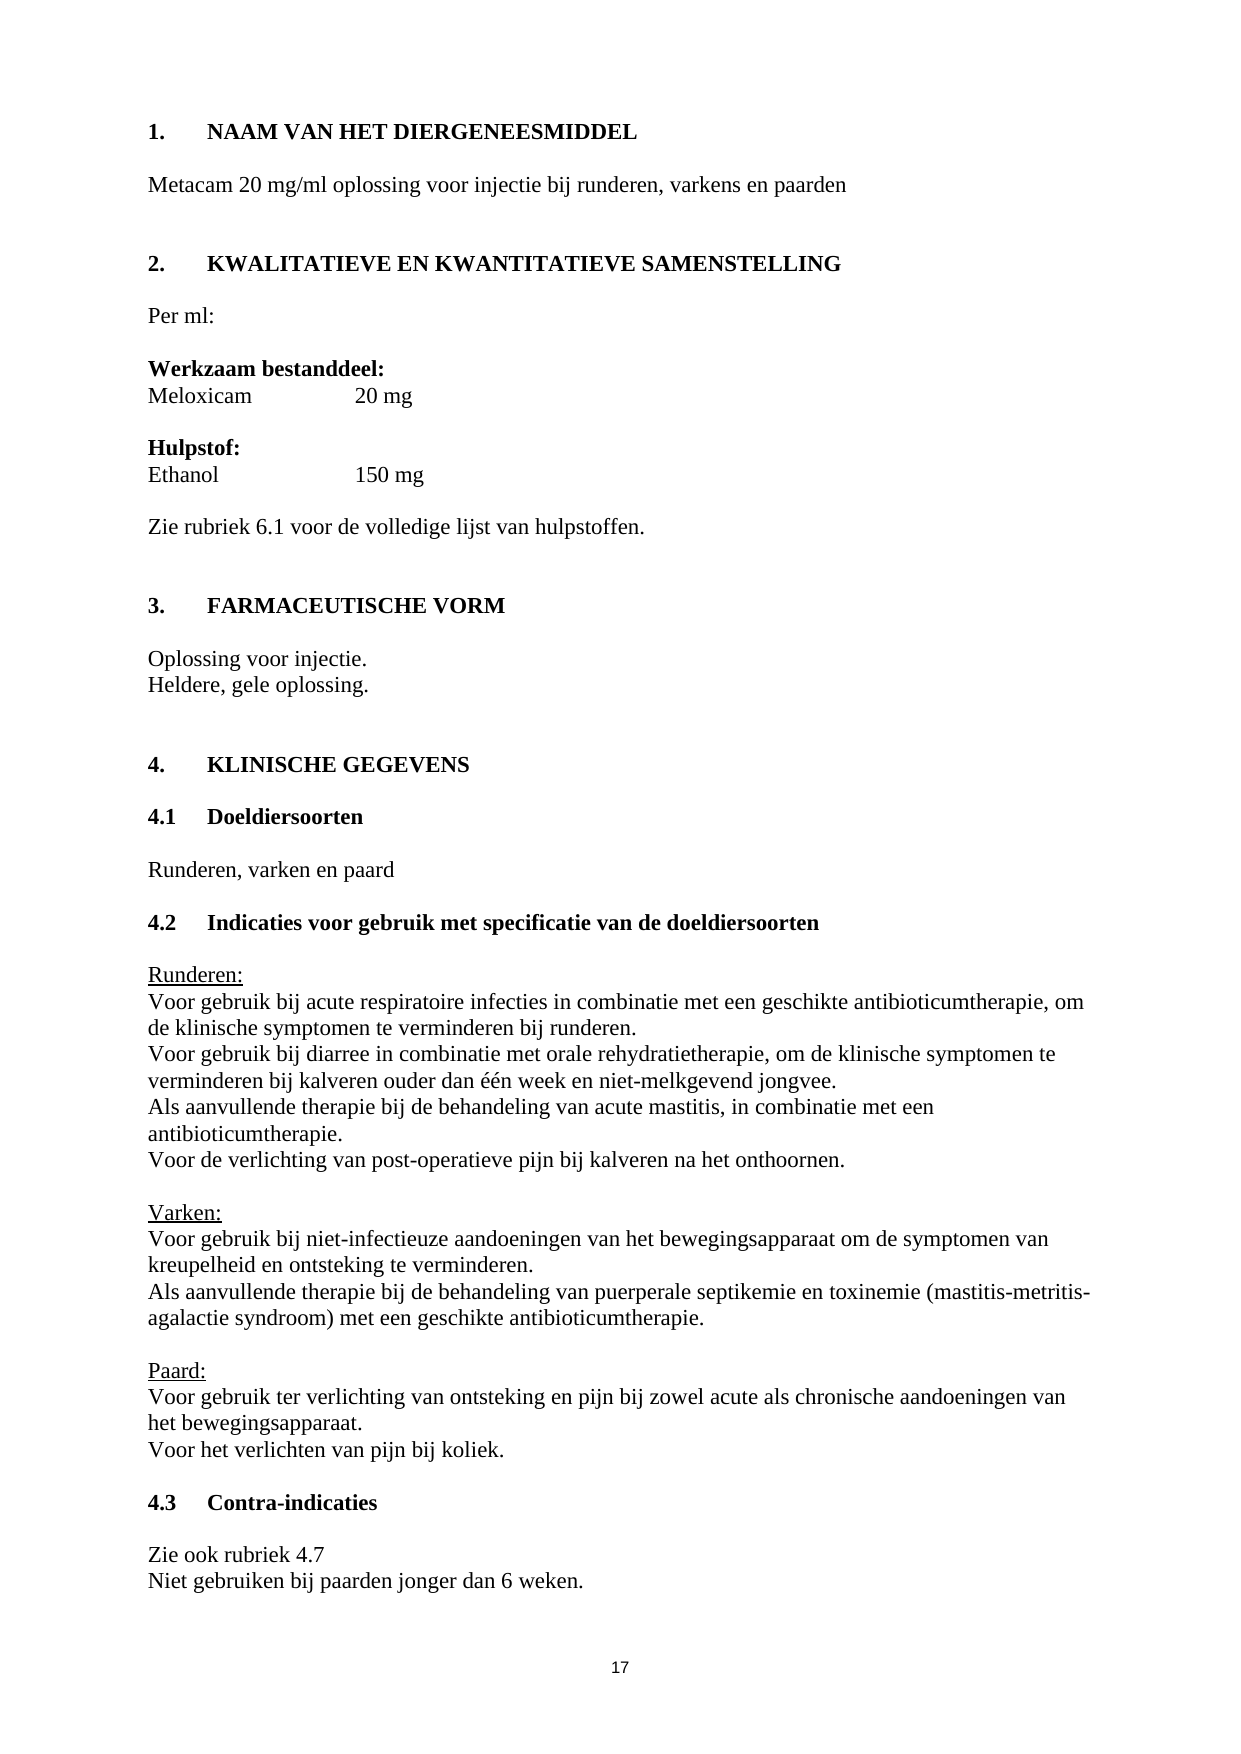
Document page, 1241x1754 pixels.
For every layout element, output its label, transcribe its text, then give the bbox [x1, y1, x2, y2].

text 4.3 Contra-indicaties [148, 1488, 1092, 1515]
text 1. NAAM VAN HET DIERGENEESMIDDEL [148, 118, 1092, 144]
text Voor gebruik bij diarree in combinatie met orale rehydratietherapie, om de klinische symptomen te verminderen bij kalveren ouder dan één week en niet-melkgevend jongvee. [148, 1041, 1092, 1093]
text Als aanvullende therapie bij de behandeling van acute mastitis, in combinatie met een antibioticumtherapie. [148, 1093, 1092, 1146]
text Hulpstof: [148, 434, 1092, 461]
text Paard: [148, 1357, 1092, 1383]
text Meloxicam 20 mg [148, 382, 1092, 408]
text Als aanvullende therapie bij de behandeling van puerperale septikemie en toxinemie (mastitis-metritis-agalactie syndroom) met een geschikte antibioticumtherapie. [148, 1278, 1092, 1330]
text Niet gebruiken bij paarden jonger dan 6 weken. [148, 1568, 1092, 1594]
text Voor gebruik bij niet-infectieuze aandoeningen van het bewegingsapparaat om de symptomen van kreupelheid en ontsteking te verminderen. [148, 1225, 1092, 1278]
text Zie rubriek 6.1 voor de volledige lijst van hulpstoffen. [148, 513, 1092, 540]
text 3. FARMACEUTISCHE VORM [148, 592, 1092, 619]
text Werkzaam bestanddeel: [148, 355, 1092, 382]
text 4.1 Doeldiersoorten [148, 803, 1092, 830]
text Metacam 20 mg/ml oplossing voor injectie bij runderen, varkens en paarden [148, 171, 1092, 197]
text Per ml: [148, 303, 1092, 329]
text Zie ook rubriek 4.7 [148, 1541, 1092, 1568]
text Voor gebruik ter verlichting van ontsteking en pijn bij zowel acute als chronische aandoeningen van het bewegingsapparaat. [148, 1383, 1092, 1436]
text 4.2 Indicaties voor gebruik met specificatie van de doeldiersoorten [148, 909, 1092, 935]
text Voor gebruik bij acute respiratoire infecties in combinatie met een geschikte antibioticumtherapie, om de klinische symptomen te verminderen bij runderen. [148, 988, 1092, 1041]
text Oplossing voor injectie. [148, 645, 1092, 672]
text 4. KLINISCHE GEGEVENS [148, 751, 1092, 777]
text 2. KWALITATIEVE EN KWANTITATIEVE SAMENSTELLING [148, 250, 1092, 276]
text Voor het verlichten van pijn bij koliek. [148, 1436, 1092, 1462]
text Ethanol 150 mg [148, 461, 1092, 487]
text Runderen: [148, 961, 1092, 988]
text Runderen, varken en paard [148, 856, 1092, 882]
text Varken: [148, 1199, 1092, 1225]
text Heldere, gele oplossing. [148, 672, 1092, 698]
text Voor de verlichting van post-operatieve pijn bij kalveren na het onthoornen. [148, 1146, 1092, 1172]
